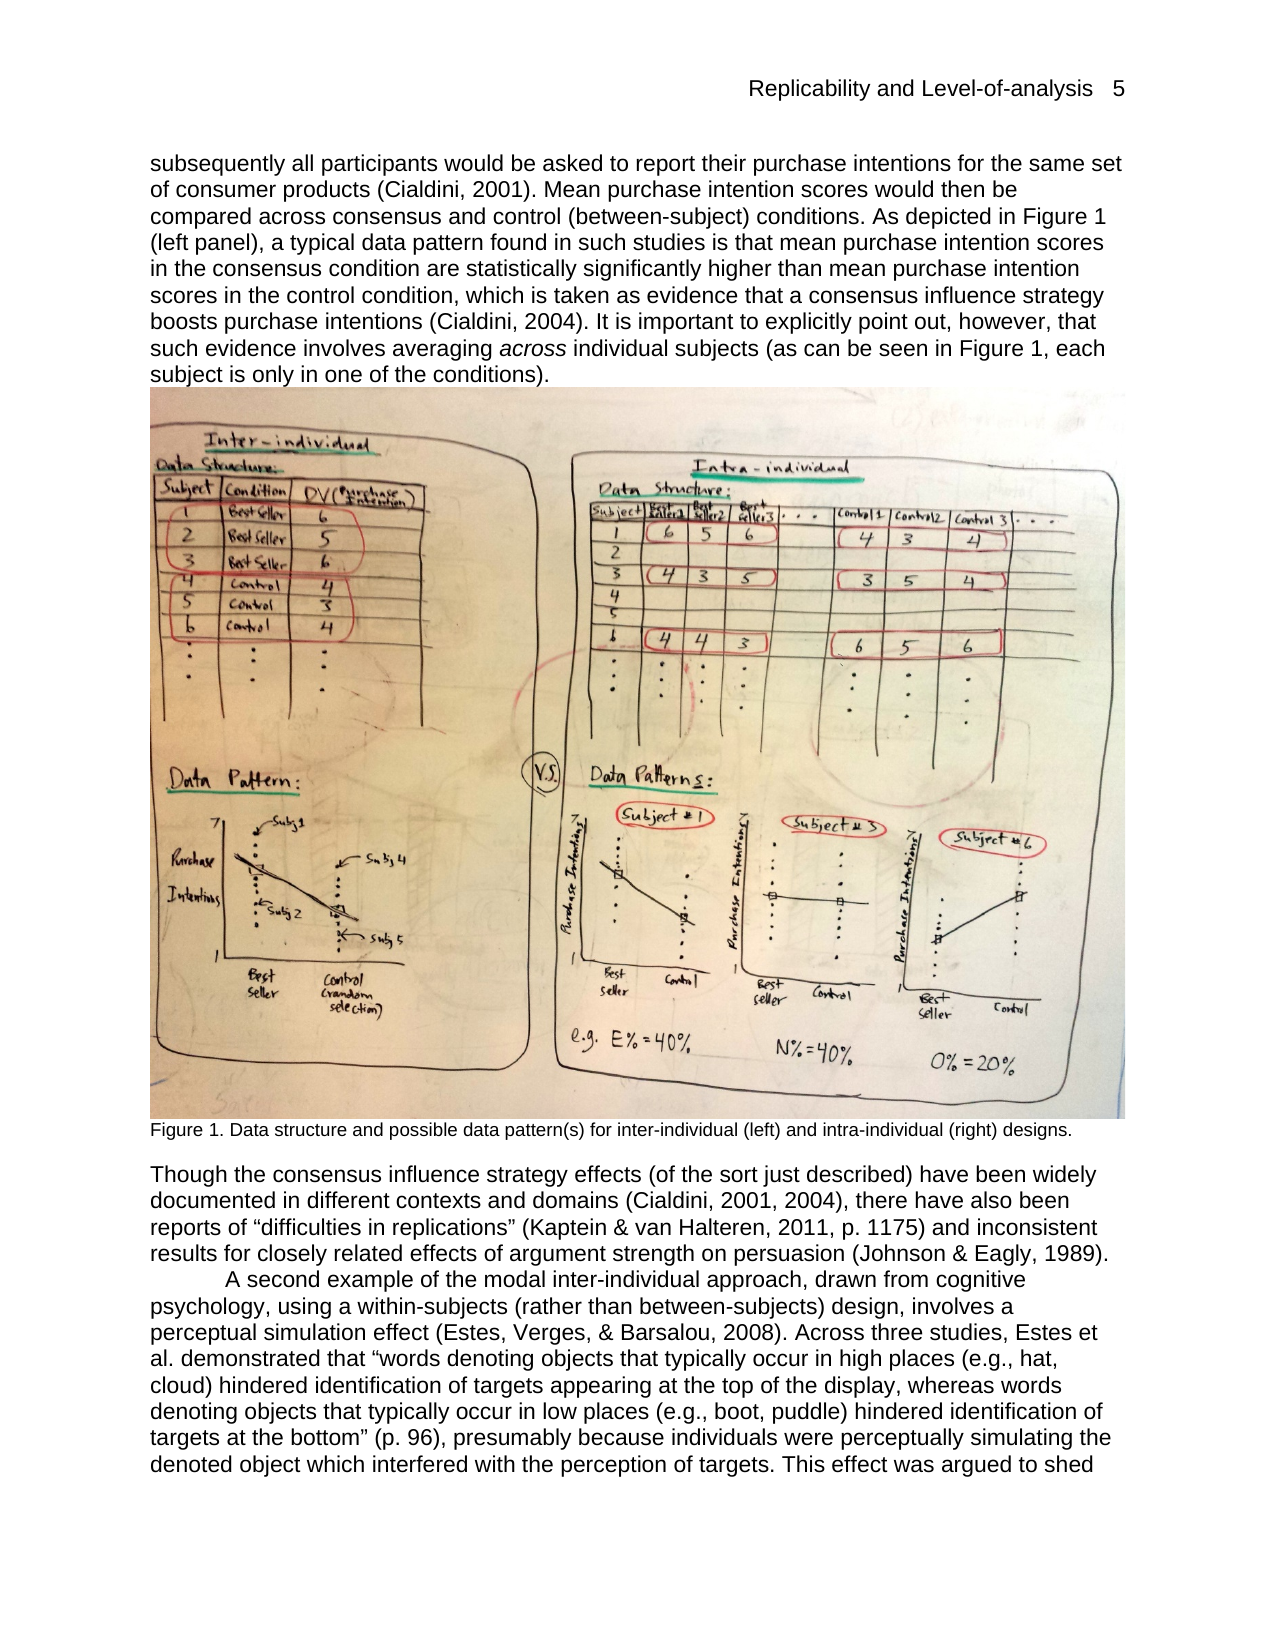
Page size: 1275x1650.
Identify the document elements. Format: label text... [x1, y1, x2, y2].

text Though the consensus influence strategy effects (of the sort just described) have been widely documented in different contexts and domains (Cialdini, 2001, 2004), there have also been reports of “difficulties in replications” (Kaptein & van Halteren, 2011, p. 1175) and inconsistent results for closely related effects of argument strength on persuasion (Johnson & Eagly, 1989). [150, 1161, 1125, 1266]
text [150, 1266, 1125, 1477]
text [150, 150, 1125, 387]
picture [150, 387, 1125, 1119]
text Figure 1. Data structure and possible data pattern(s) for inter-individual (left) and intra-individual (right) designs. [150, 1119, 1125, 1140]
